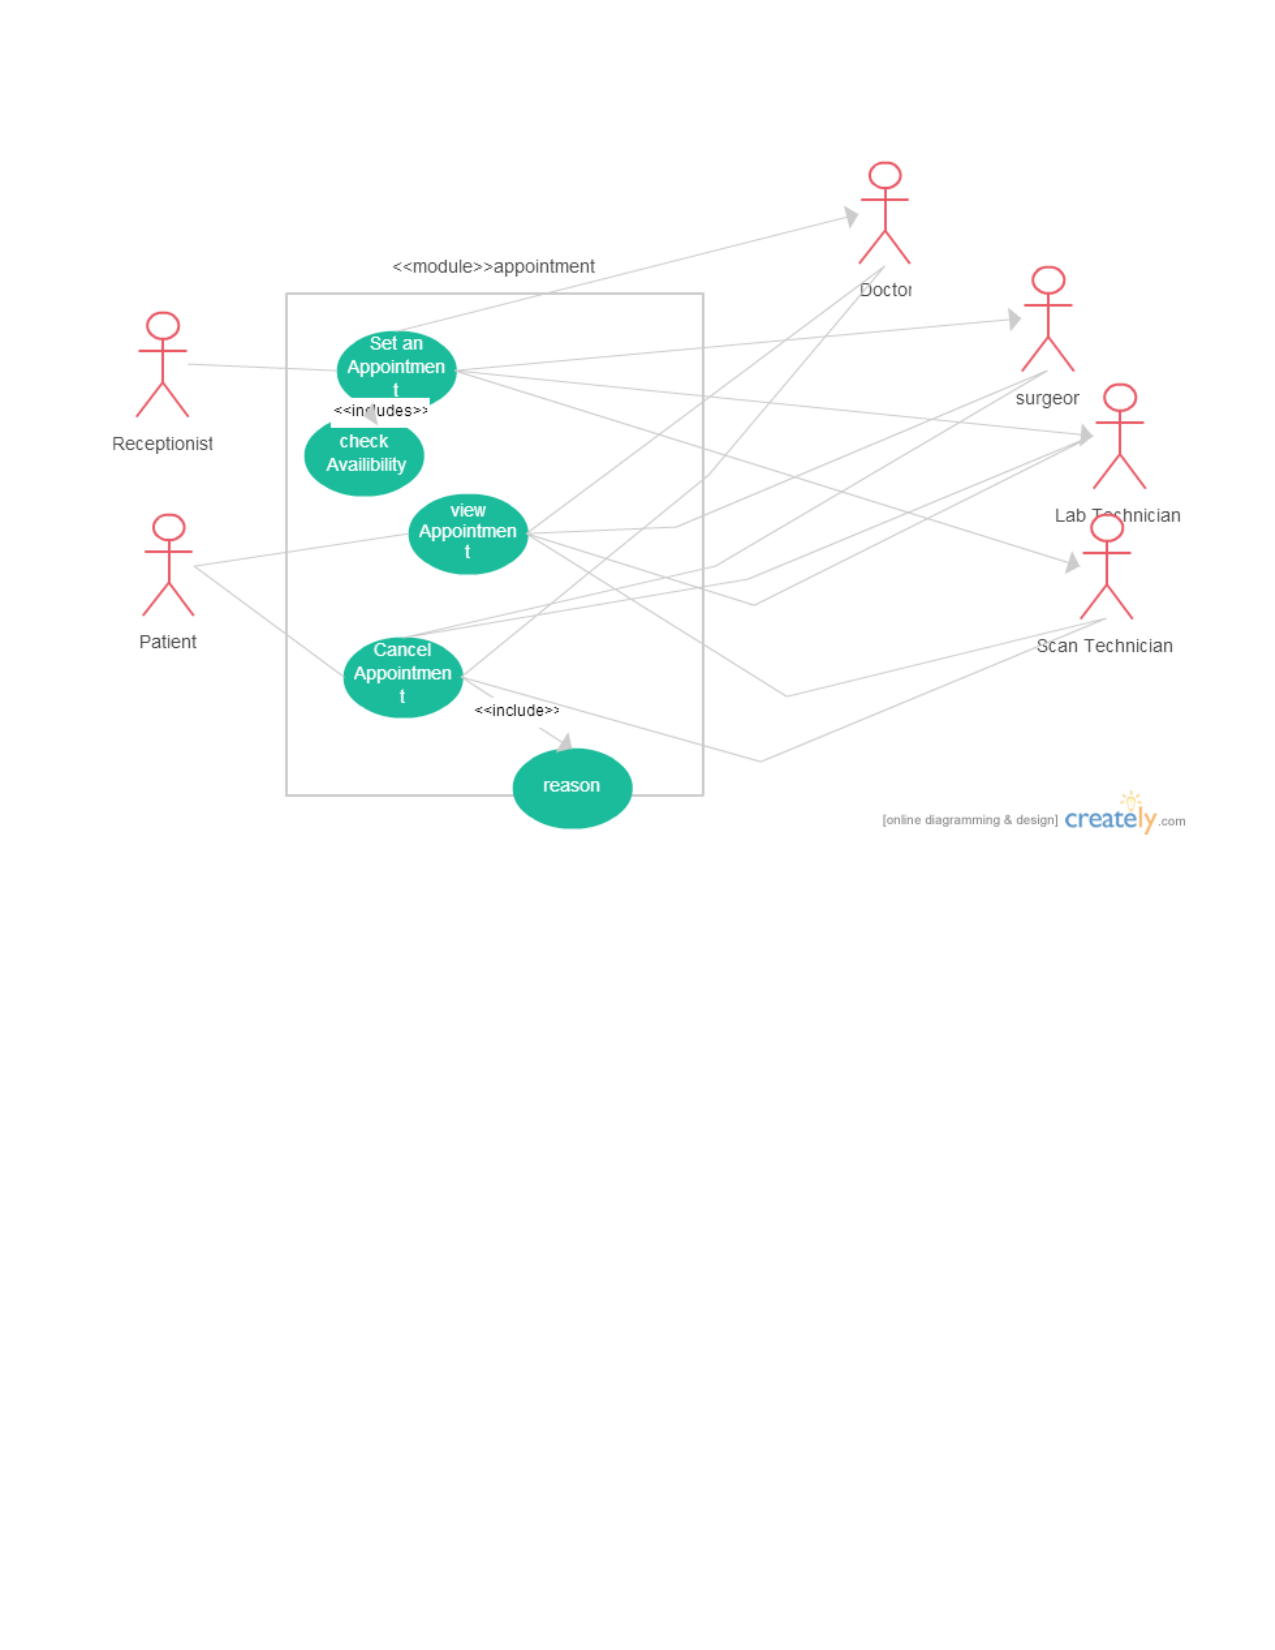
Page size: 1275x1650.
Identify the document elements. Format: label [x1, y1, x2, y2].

picture [103, 150, 1193, 840]
